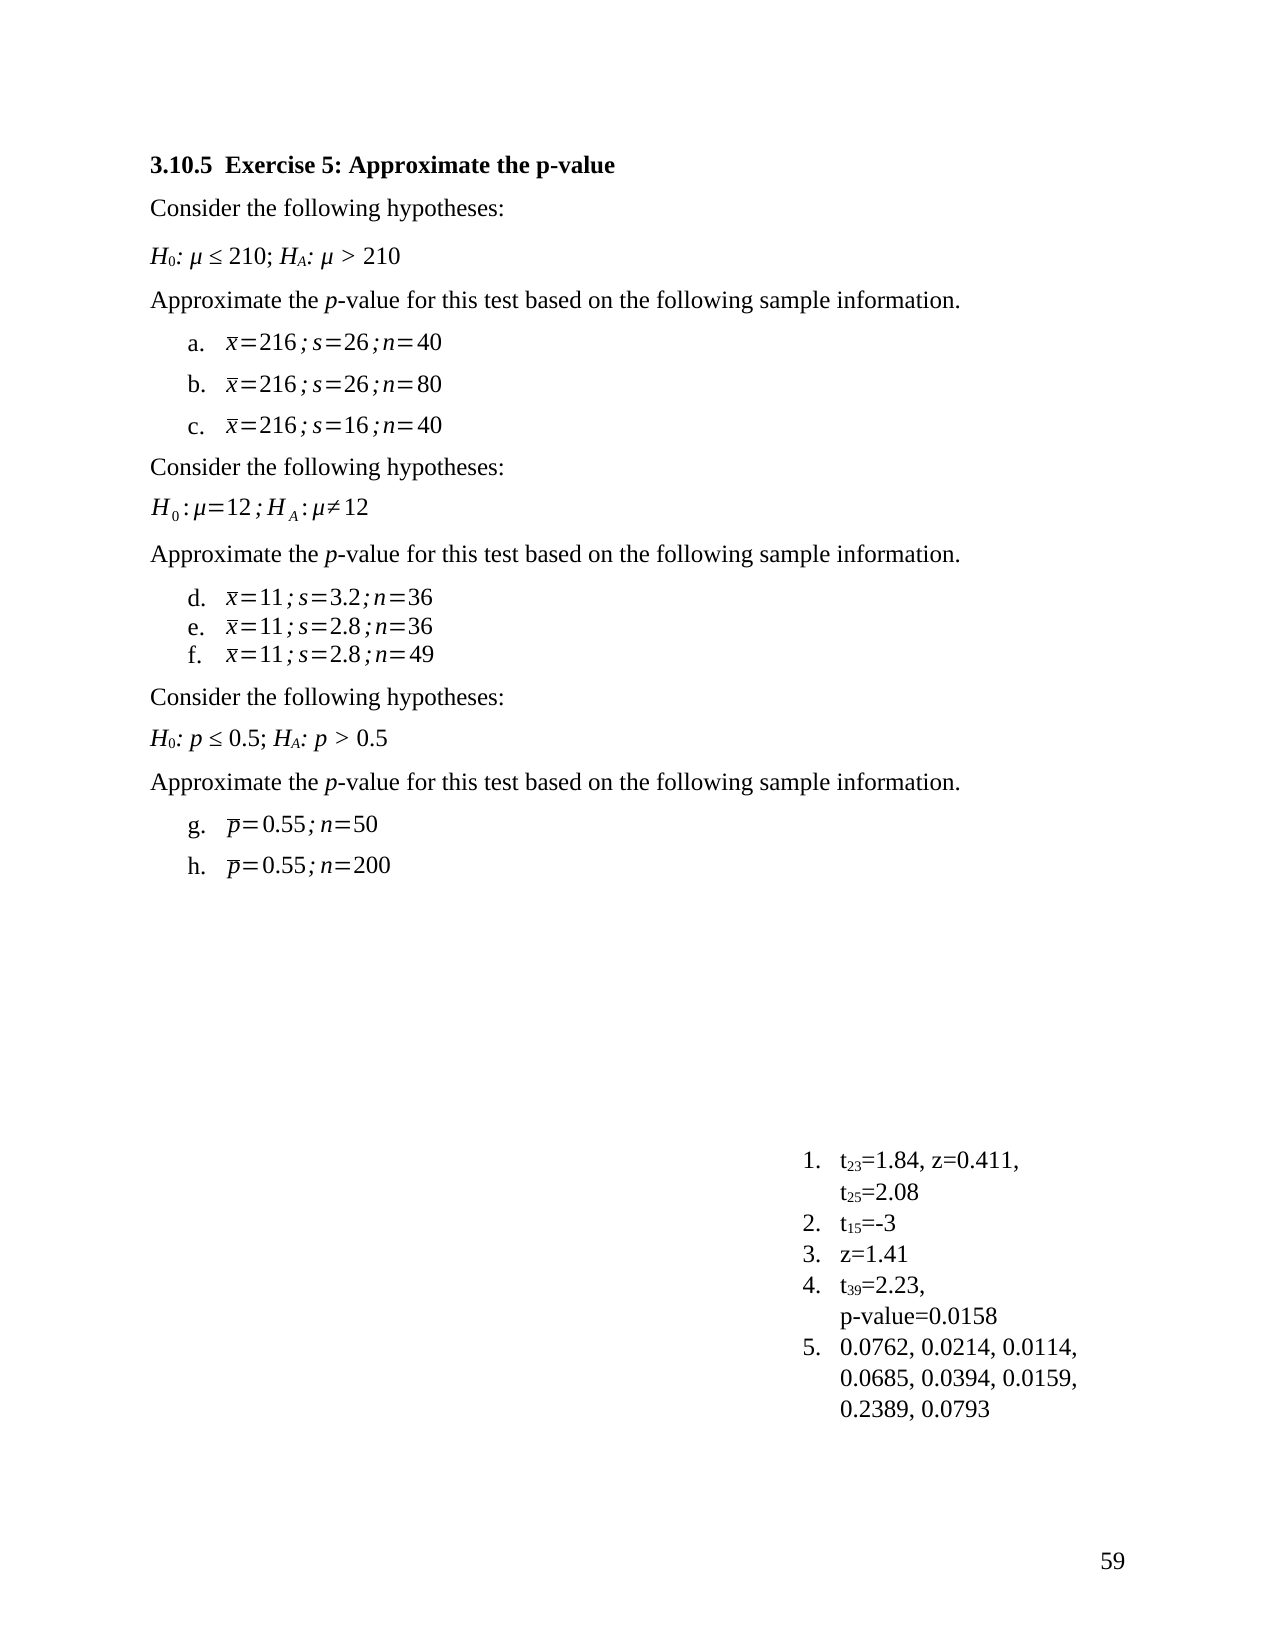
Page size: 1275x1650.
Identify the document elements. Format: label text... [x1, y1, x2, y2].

text Consider the following hypotheses: [150, 193, 1125, 222]
text Consider the following hypotheses: [150, 452, 1125, 481]
text Approximate the p-value for this test based on the following sample information. [150, 285, 1125, 313]
subtitle Exercise 5: Approximate the p-value [150, 150, 1125, 179]
text Approximate the p-value for this test based on the following sample information. [150, 539, 1125, 568]
text H0: μ ≤ 210; HA: μ > 210 [150, 241, 1125, 270]
text H0: p ≤ 0.5; HA: p > 0.5 [150, 723, 1125, 752]
text Consider the following hypotheses: [150, 682, 1125, 711]
text Approximate the p-value for this test based on the following sample information. [150, 767, 1125, 795]
